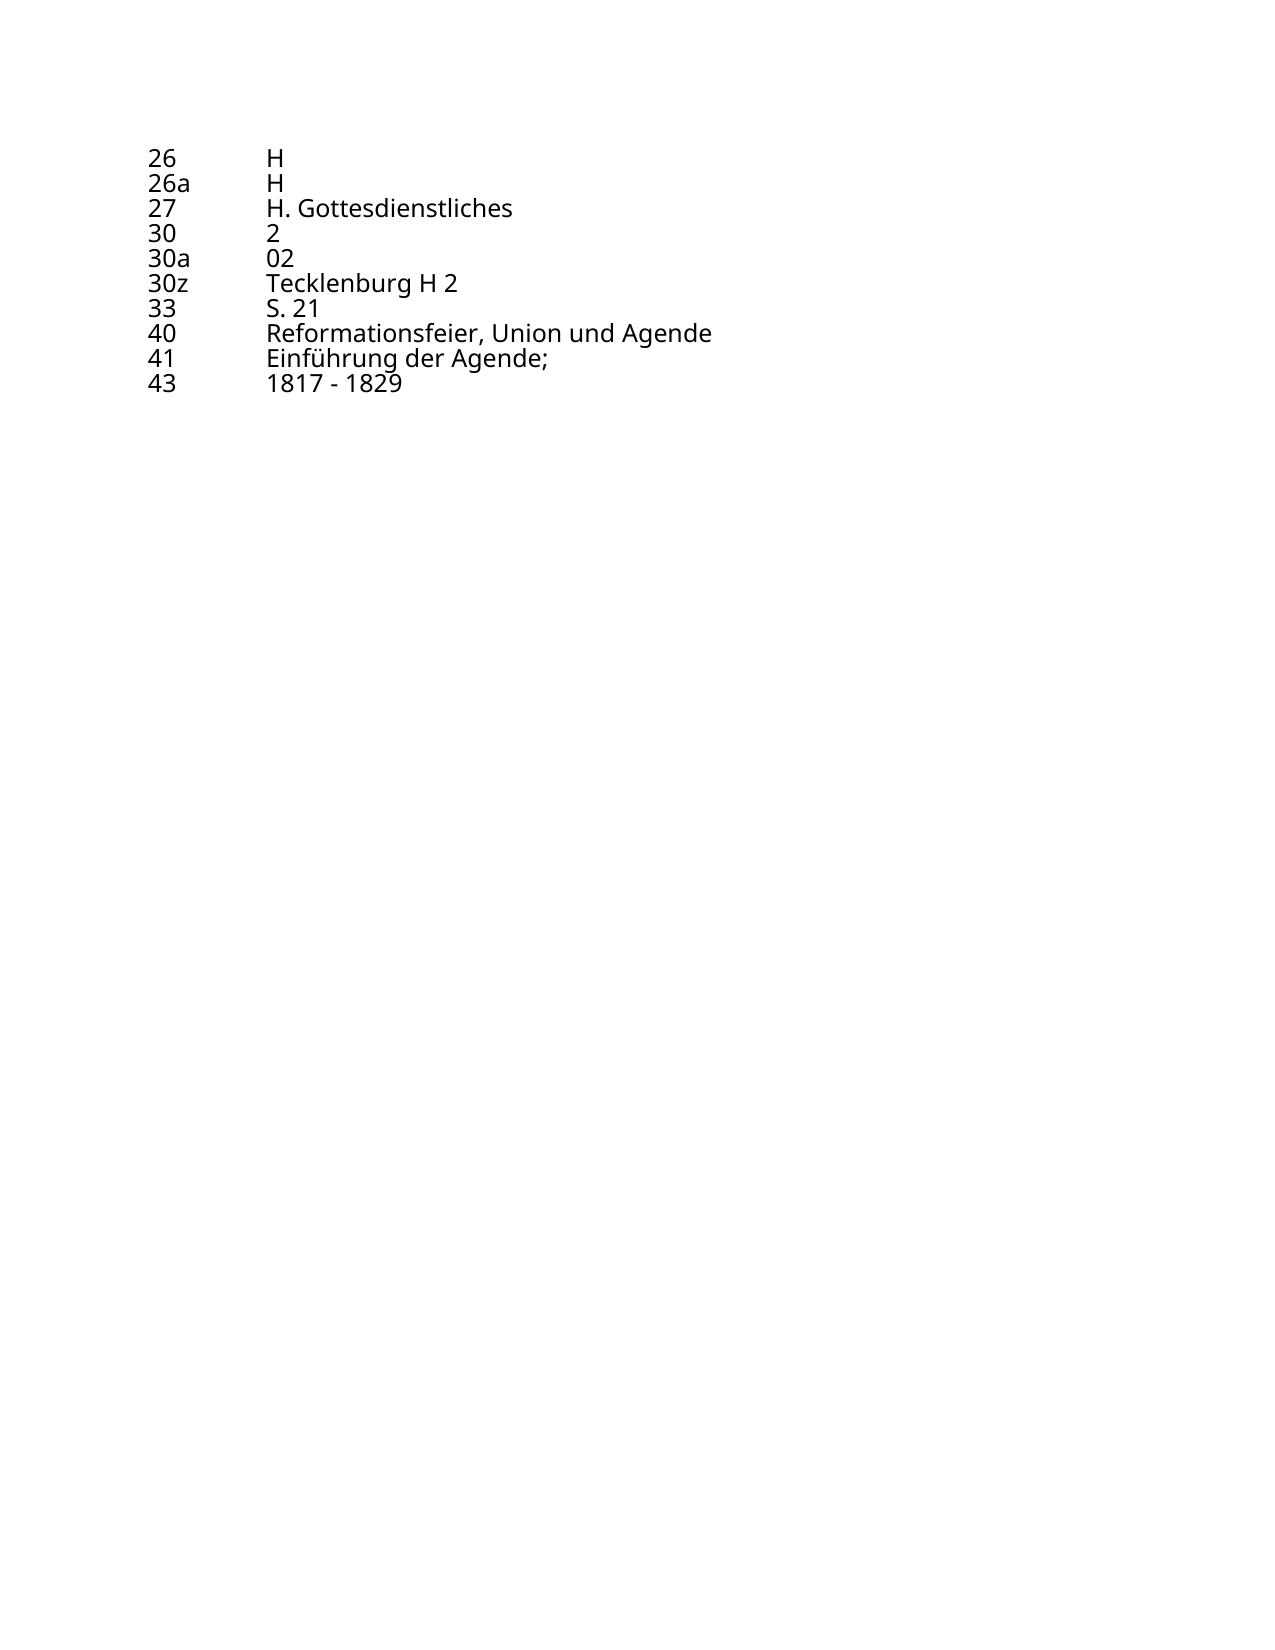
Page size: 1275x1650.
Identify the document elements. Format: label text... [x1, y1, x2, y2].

text 27 H. Gottesdienstliches [148, 198, 1127, 223]
text 30z Tecklenburg H 2 [148, 273, 1127, 298]
text 30 2 [148, 223, 1127, 248]
text 30a 02 [148, 248, 1127, 273]
text 40 Reformationsfeier, Union und s[Agende]s [148, 323, 1127, 348]
text 33 S. 21 [148, 298, 1127, 323]
text 26a H [148, 173, 1127, 198]
text 43 1817 - 1829 [148, 373, 1127, 398]
text 41 Einführung der Agende; [148, 348, 1127, 373]
text 26 H [148, 148, 1127, 173]
